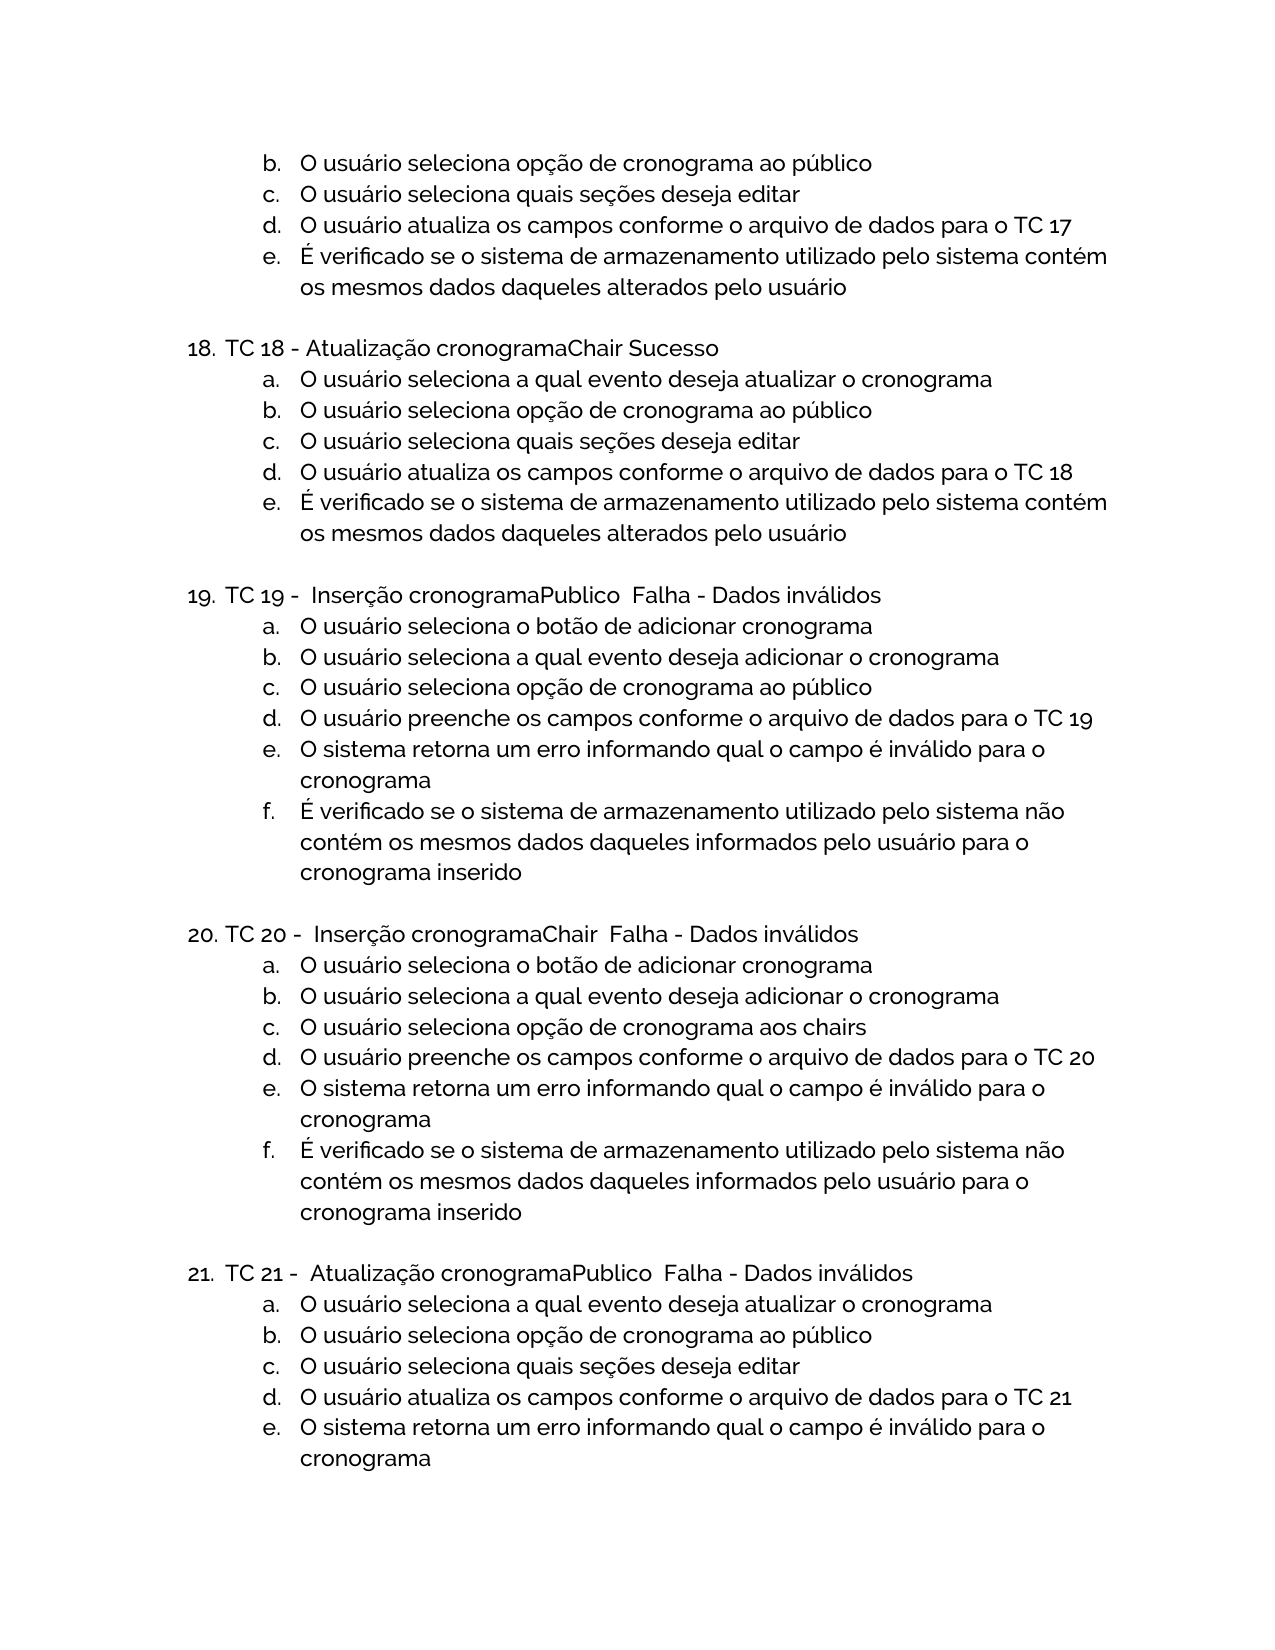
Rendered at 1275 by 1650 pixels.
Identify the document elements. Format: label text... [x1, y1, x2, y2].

list TC 21 - Atualização cronogramaPublico Falha - Dados inválidos [187, 1260, 1125, 1287]
list O usuário atualiza os campos conforme o arquivo de dados para o TC 18 [262, 458, 1125, 485]
list É verificado se o sistema de armazenamento utilizado pelo sistema não contém os mesmos dados daqueles informados pelo usuário para o cronograma inserido [262, 1137, 1125, 1225]
list O sistema retorna um erro informando qual o campo é inválido para o cronograma [262, 1414, 1125, 1472]
list O usuário seleciona opção de cronograma ao público [262, 1322, 1125, 1348]
list TC 18 - Atualização cronogramaChair Sucesso [187, 335, 1125, 362]
list O usuário seleciona a qual evento deseja atualizar o cronograma [262, 366, 1125, 393]
list O sistema retorna um erro informando qual o campo é inválido para o cronograma [262, 736, 1125, 793]
list É verificado se o sistema de armazenamento utilizado pelo sistema não contém os mesmos dados daqueles informados pelo usuário para o cronograma inserido [262, 797, 1125, 886]
list O usuário seleciona quais seções deseja editar [262, 427, 1125, 454]
list O usuário preenche os campos conforme o arquivo de dados para o TC 20 [262, 1044, 1125, 1071]
list O usuário seleciona a qual evento deseja adicionar o cronograma [262, 643, 1125, 670]
list O usuário seleciona a qual evento deseja atualizar o cronograma [262, 1291, 1125, 1318]
list É verificado se o sistema de armazenamento utilizado pelo sistema contém os mesmos dados daqueles alterados pelo usuário [262, 242, 1125, 300]
list O usuário seleciona o botão de adicionar cronograma [262, 952, 1125, 978]
list O usuário preenche os campos conforme o arquivo de dados para o TC 19 [262, 705, 1125, 732]
list O usuário seleciona quais seções deseja editar [262, 181, 1125, 208]
list O usuário seleciona quais seções deseja editar [262, 1352, 1125, 1379]
list O usuário seleciona opção de cronograma ao público [262, 674, 1125, 701]
list O usuário seleciona o botão de adicionar cronograma [262, 612, 1125, 639]
list O usuário seleciona a qual evento deseja adicionar o cronograma [262, 982, 1125, 1009]
list O usuário seleciona opção de cronograma ao público [262, 150, 1125, 177]
list O usuário seleciona opção de cronograma aos chairs [262, 1013, 1125, 1040]
list O sistema retorna um erro informando qual o campo é inválido para o cronograma [262, 1075, 1125, 1133]
list TC 19 - Inserção cronogramaPublico Falha - Dados inválidos [187, 582, 1125, 608]
list O usuário seleciona opção de cronograma ao público [262, 397, 1125, 423]
list TC 20 - Inserção cronogramaChair Falha - Dados inválidos [187, 921, 1125, 948]
list O usuário atualiza os campos conforme o arquivo de dados para o TC 17 [262, 212, 1125, 238]
list O usuário atualiza os campos conforme o arquivo de dados para o TC 21 [262, 1383, 1125, 1410]
list É verificado se o sistema de armazenamento utilizado pelo sistema contém os mesmos dados daqueles alterados pelo usuário [262, 489, 1125, 547]
